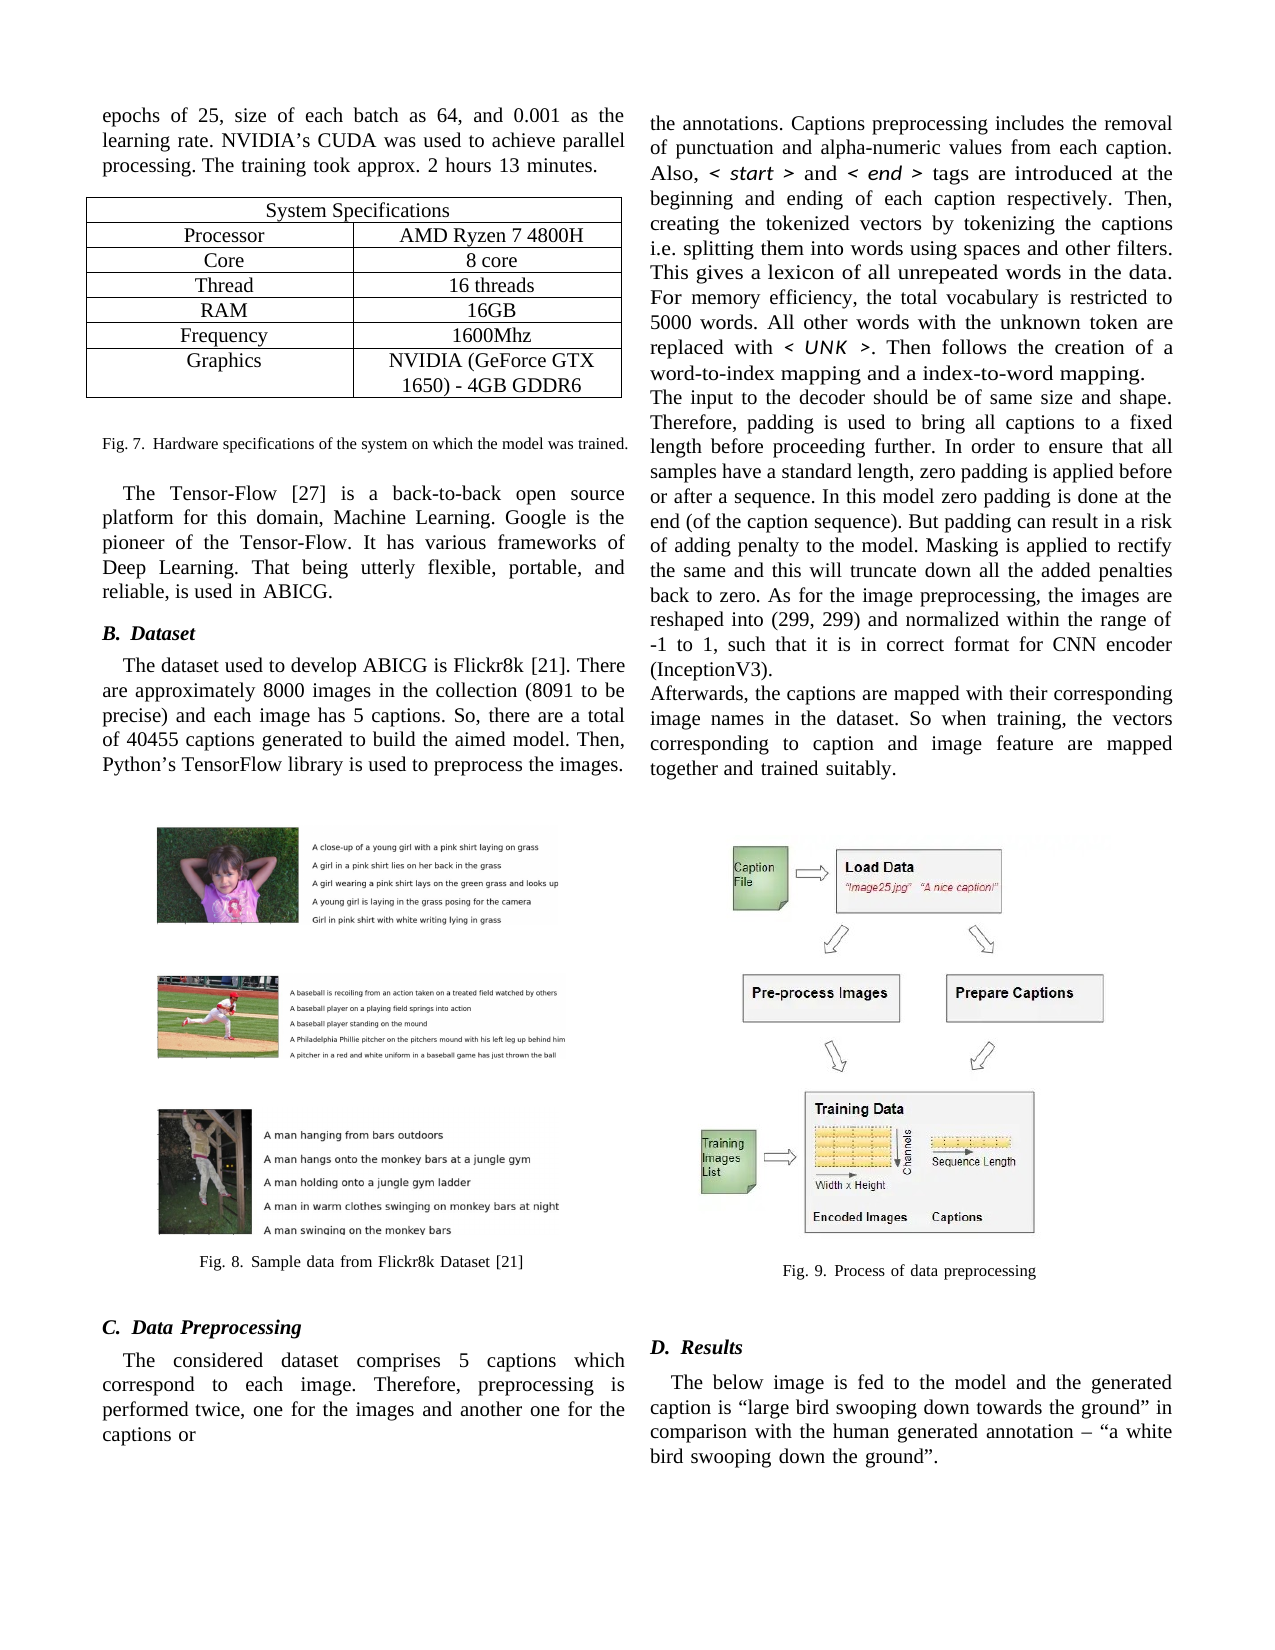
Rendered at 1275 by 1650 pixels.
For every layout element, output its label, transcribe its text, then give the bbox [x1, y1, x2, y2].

picture [156, 973, 567, 1059]
text Fig. 9. Process of data preprocessing [782, 853, 1185, 1280]
subtitle Dataset [102, 621, 629, 644]
subtitle Results [650, 1334, 1185, 1359]
text the annotations. Captions preprocessing includes the removal of punctuation and alpha-numeric values from each caption. Also, < start > and < end > tags are introduced at the beginning and ending of each caption respectively. Then, creating the tokenized vectors by tokenizing the captions i.e. splitting them into words using spaces and other filters. This gives a lexicon of all unrepeated words in the data. For memory efficiency, the total vocabulary is restricted to 5000 words. All other words with the unknown token are replaced with < UNK >. Then follows the creation of a word-to-index mapping and a index-to-word mapping. [650, 111, 1173, 384]
table_cell Frequency [87, 323, 353, 347]
picture [156, 1107, 560, 1235]
table_cell AMD Ryzen 7 4800H [354, 223, 621, 247]
text Fig. 7. Hardware specifications of the system on which the model was trained. [102, 434, 629, 453]
picture [697, 835, 1112, 1239]
text The Tensor-Flow [27] is a back-to-back open source platform for this domain, Machine Learning. Google is the pioneer of the Tensor-Flow. It has various frameworks of Deep Learning. That being utterly flexible, portable, and reliable, is used in ABICG. [102, 481, 625, 603]
text -1 to 1, such that it is in correct format for CNN encoder (InceptionV3). [650, 632, 1173, 681]
table_cell Graphics [87, 349, 353, 397]
subtitle Data Preprocessing [102, 1315, 629, 1339]
table_cell RAM [87, 298, 353, 322]
table_cell Thread [87, 273, 353, 297]
text The input to the decoder should be of same size and shape. Therefore, padding is used to bring all captions to a fixed length before proceeding further. In order to ensure that all samples have a standard length, zero padding is applied before or after a sequence. In this model zero padding is done at the end (of the caption sequence). But padding can result in a risk of adding penalty to the model. Masking is applied to rectify the same and this will truncate down all the added penalties back to zero. As for the image preprocessing, the images are reshaped into (299, 299) and normalized within the range of [650, 385, 1173, 631]
table_cell 16GB [354, 298, 621, 322]
table_cell 8 core [354, 248, 621, 272]
text The dataset used to develop ABICG is Flickr8k [21]. There are approximately 8000 images in the collection (8091 to be precise) and each image has 5 captions. So, there are a total of 40455 captions generated to build the aimed model. Then, Python’s TensorFlow library is used to preprocess the images. [102, 653, 625, 776]
table_cell 1600Mhz [354, 323, 621, 347]
table_header System Specifications [87, 198, 621, 222]
text Afterwards, the captions are mapped with their corresponding image names in the dataset. So when training, the vectors corresponding to caption and image feature are mapped together and trained suitably. [650, 681, 1173, 779]
table_cell NVIDIA (GeForce GTX 1650) - 4GB GDDR6 [354, 349, 621, 397]
text The below image is fed to the model and the generated caption is “large bird swooping down towards the ground” in comparison with the human generated annotation – “a white bird swooping down the ground”. [650, 1370, 1173, 1468]
table_cell Processor [87, 223, 353, 247]
text epochs of 25, size of each batch as 64, and 0.001 as the learning rate. NVIDIA’s CUDA was used to achieve parallel processing. The training took approx. 2 hours 13 minutes. [102, 103, 625, 177]
text The considered dataset comprises 5 captions which correspond to each image. Therefore, preprocessing is performed twice, one for the images and another one for the captions or [102, 1347, 625, 1446]
picture [156, 825, 559, 925]
table_cell Core [87, 248, 353, 272]
table_cell 16 threads [354, 273, 621, 297]
